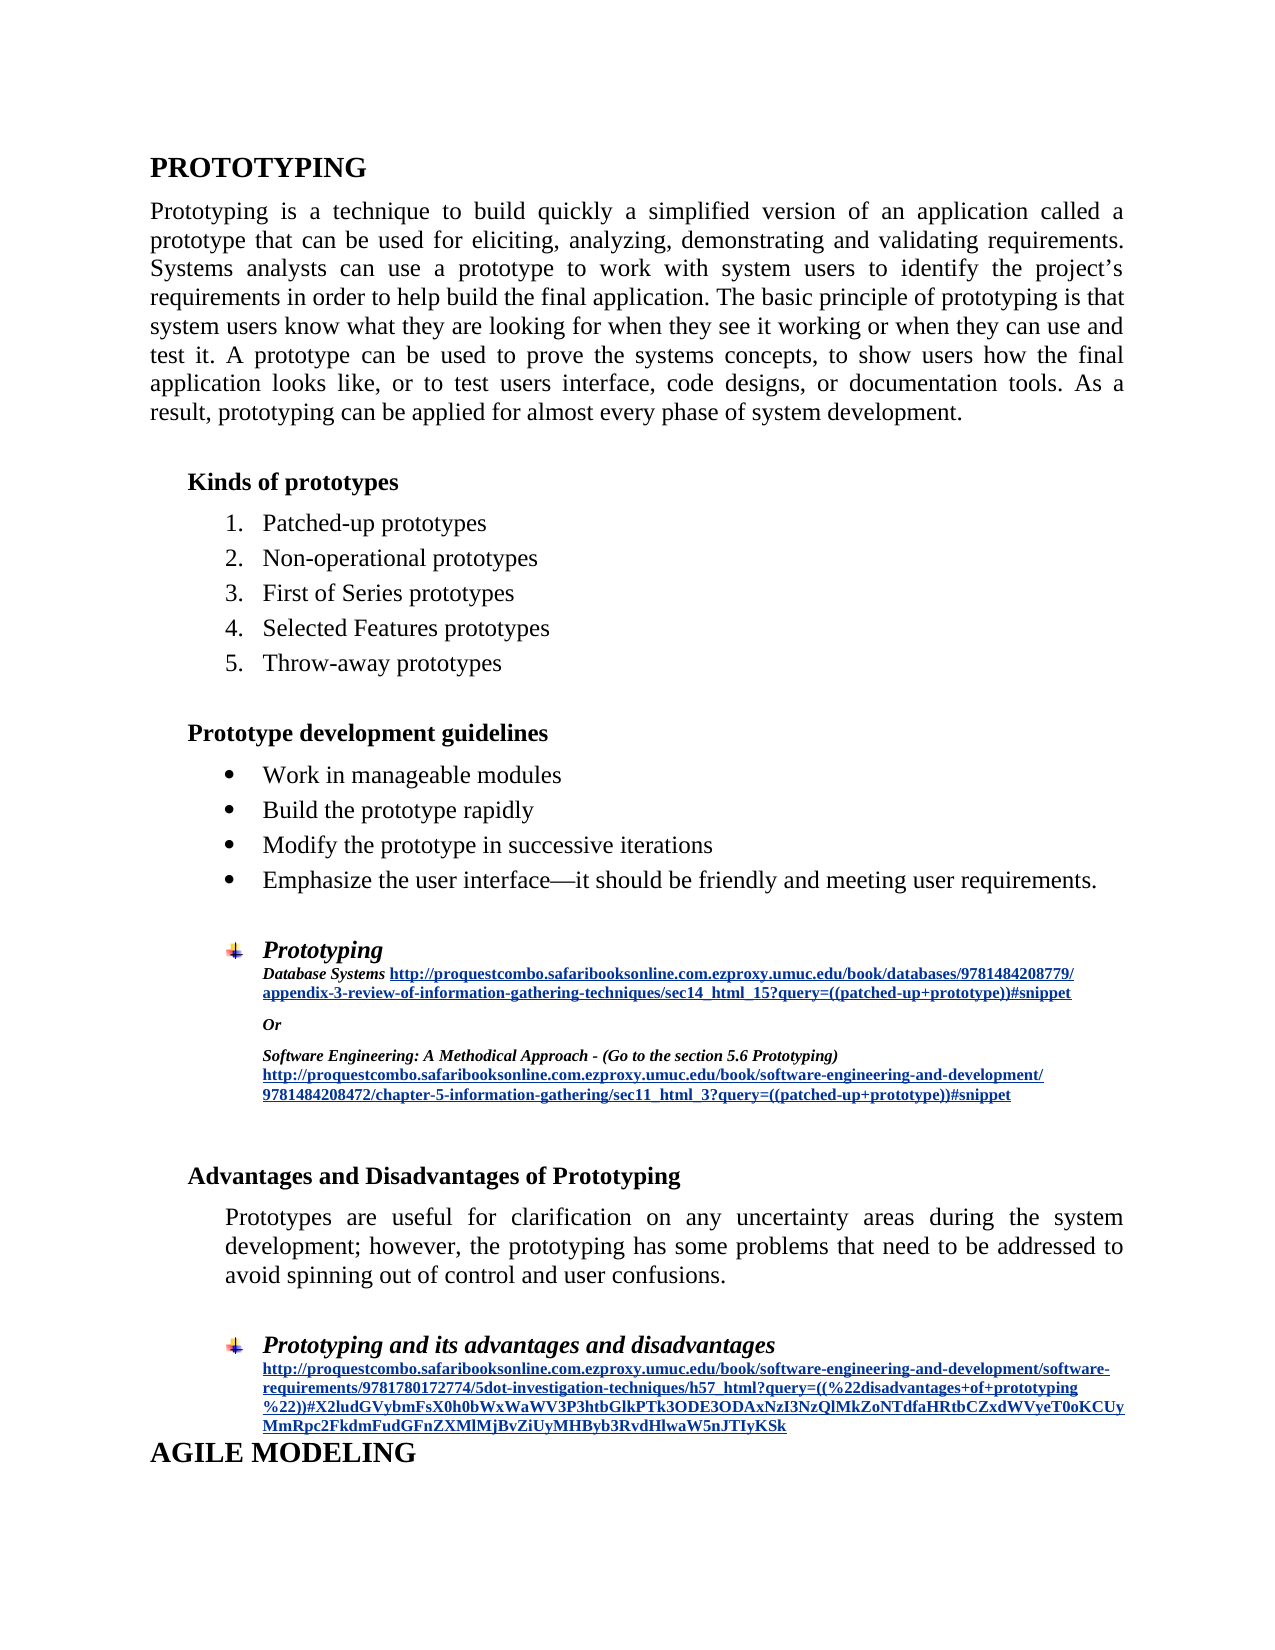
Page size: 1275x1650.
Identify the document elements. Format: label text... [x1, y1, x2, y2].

list Patched-up prototypes [225, 508, 1125, 537]
list Modify the prototype in successive iterations [225, 830, 1125, 858]
list Selected Features prototypes [225, 613, 1125, 642]
text PROTOTYPING [150, 150, 1125, 183]
picture [226, 1336, 243, 1354]
list Throw-away prototypes [225, 648, 1125, 677]
text AGILE MODELING [150, 1435, 1125, 1469]
list Prototyping and its advantages and disadvantages [225, 1330, 1125, 1358]
list First of Series prototypes [225, 578, 1125, 607]
text http://proquestcombo.safaribooksonline.com.ezproxy.umuc.edu/book/software-engineering-and-development/software-requirements/9781780172774/5dot-investigation-techniques/h57_html?query=((%22disadvantages+of+prototyping%22))#X2ludGVybmFsX0h0bWxWaWV3P3htbGlkPTk3ODE3ODAxNzI3NzQlMkZoNTdfaHRtbCZxdWVyeT0oKCUyMmRpc2FkdmFudGFnZXMlMjBvZiUyMHByb3RvdHlwaW5nJTIyKSk [262, 1358, 1125, 1414]
list Software Engineering: A Methodical Approach - (Go to the section 5.6 Prototyping) [262, 1046, 1125, 1065]
list Or [262, 1014, 1125, 1033]
list Build the prototype rapidly [225, 795, 1125, 823]
text http://proquestcombo.safaribooksonline.com.ezproxy.umuc.edu/book/software-engineering-and-development/9781484208472/chapter-5-information-gathering/sec11_html_3?query=((patched-up+prototype))#snippet [262, 1065, 1125, 1103]
picture [226, 941, 243, 959]
text Prototypes are useful for clarification on any uncertainty areas during the system development; however, the prototyping has some problems that need to be addressed to avoid spinning out of control and user confusions. [225, 1202, 1125, 1288]
text Kinds of prototypes [187, 467, 1125, 496]
text Advantages and Disadvantages of Prototyping [187, 1161, 1125, 1190]
text Database Systems http://proquestcombo.safaribooksonline.com.ezproxy.umuc.edu/book/databases/9781484208779/appendix-3-review-of-information-gathering-techniques/sec14_html_15?query=((patched-up+prototype))#snippet [262, 963, 1125, 1002]
text Prototyping is a technique to build quickly a simplified version of an application called a prototype that can be used for eliciting, analyzing, demonstrating and validating requirements. Systems analysts can use a prototype to work with system users to identify the project’s requirements in order to help build the final application. The basic principle of prototyping is that system users know what they are looking for when they see it working or when they can use and test it. A prototype can be used to prove the systems concepts, to show users how the final application looks like, or to test users interface, code designs, or documentation tools. As a result, prototyping can be applied for almost every phase of system development. [150, 196, 1125, 426]
list Non-operational prototypes [225, 543, 1125, 572]
text Prototype development guidelines [187, 718, 1125, 747]
list Prototyping [225, 935, 1125, 963]
list Emphasize the user interface—it should be friendly and meeting user requirements. [225, 865, 1125, 893]
list Work in manageable modules [225, 760, 1125, 788]
